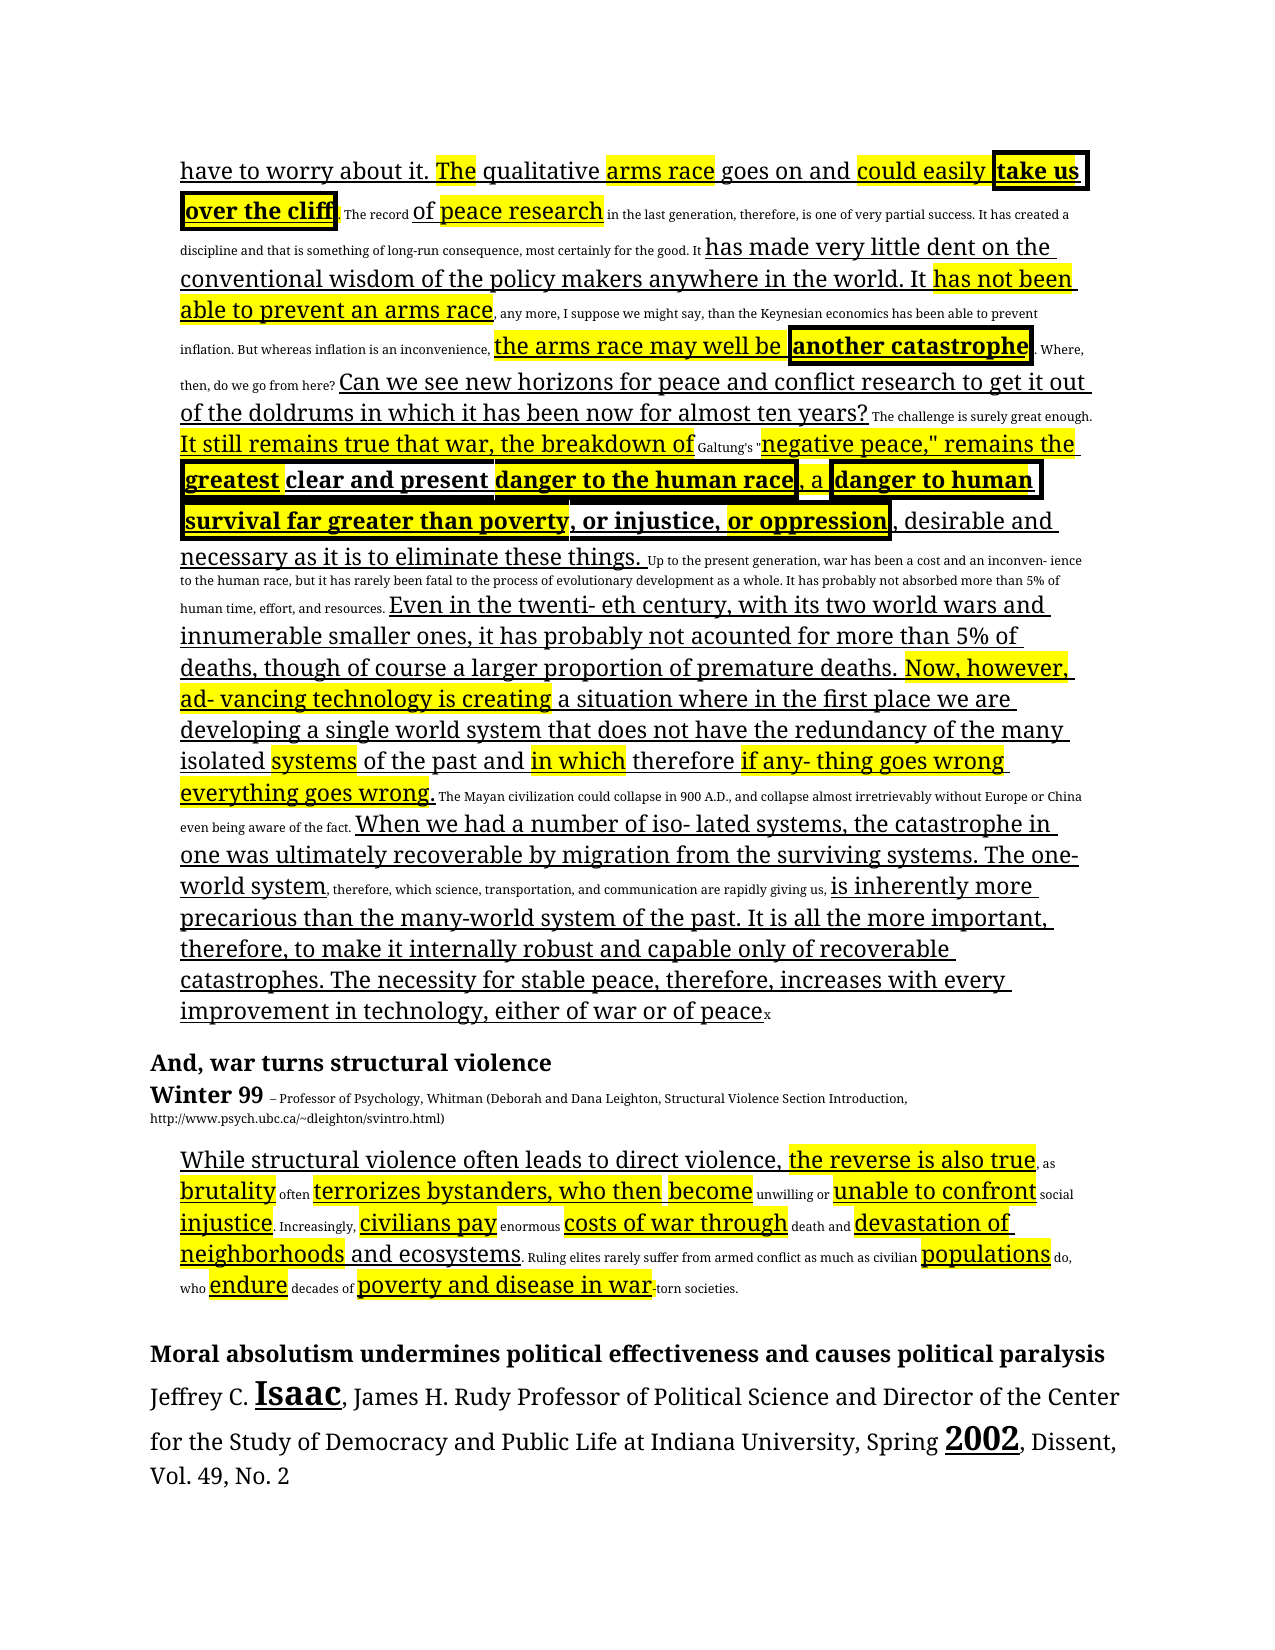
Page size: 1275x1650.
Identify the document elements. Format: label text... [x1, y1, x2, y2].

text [180, 150, 1095, 1026]
text Winter 99 – Professor of Psychology, Whitman (Deborah and Dana Leighton, Structural Violence Section Introduction, http://www.psych.ubc.ca/~dleighton/svintro.html) [150, 1078, 1125, 1127]
subtitle Moral absolutism undermines political effectiveness and causes political paralysis [150, 1338, 1125, 1369]
text Jeffrey C. Isaac, James H. Rudy Professor of Political Science and Director of the Center for the Study of Democracy and Public Life at Indiana University, Spring 2002, Dissent, Vol. 49, No. 2 [150, 1369, 1125, 1491]
subtitle And, war turns structural violence [150, 1047, 1125, 1078]
text While structural violence often leads to direct violence, the reverse is also true, as brutality often terrorizes bystanders, who then become unwilling or unable to confront social injustice. Increasingly, civilians pay enormous costs of war through death and devastation of neighborhoods and ecosystems. Ruling elites rarely suffer from armed conflict as much as civilian populations do, who endure decades of poverty and disease in war-torn societies. [180, 1144, 1095, 1300]
